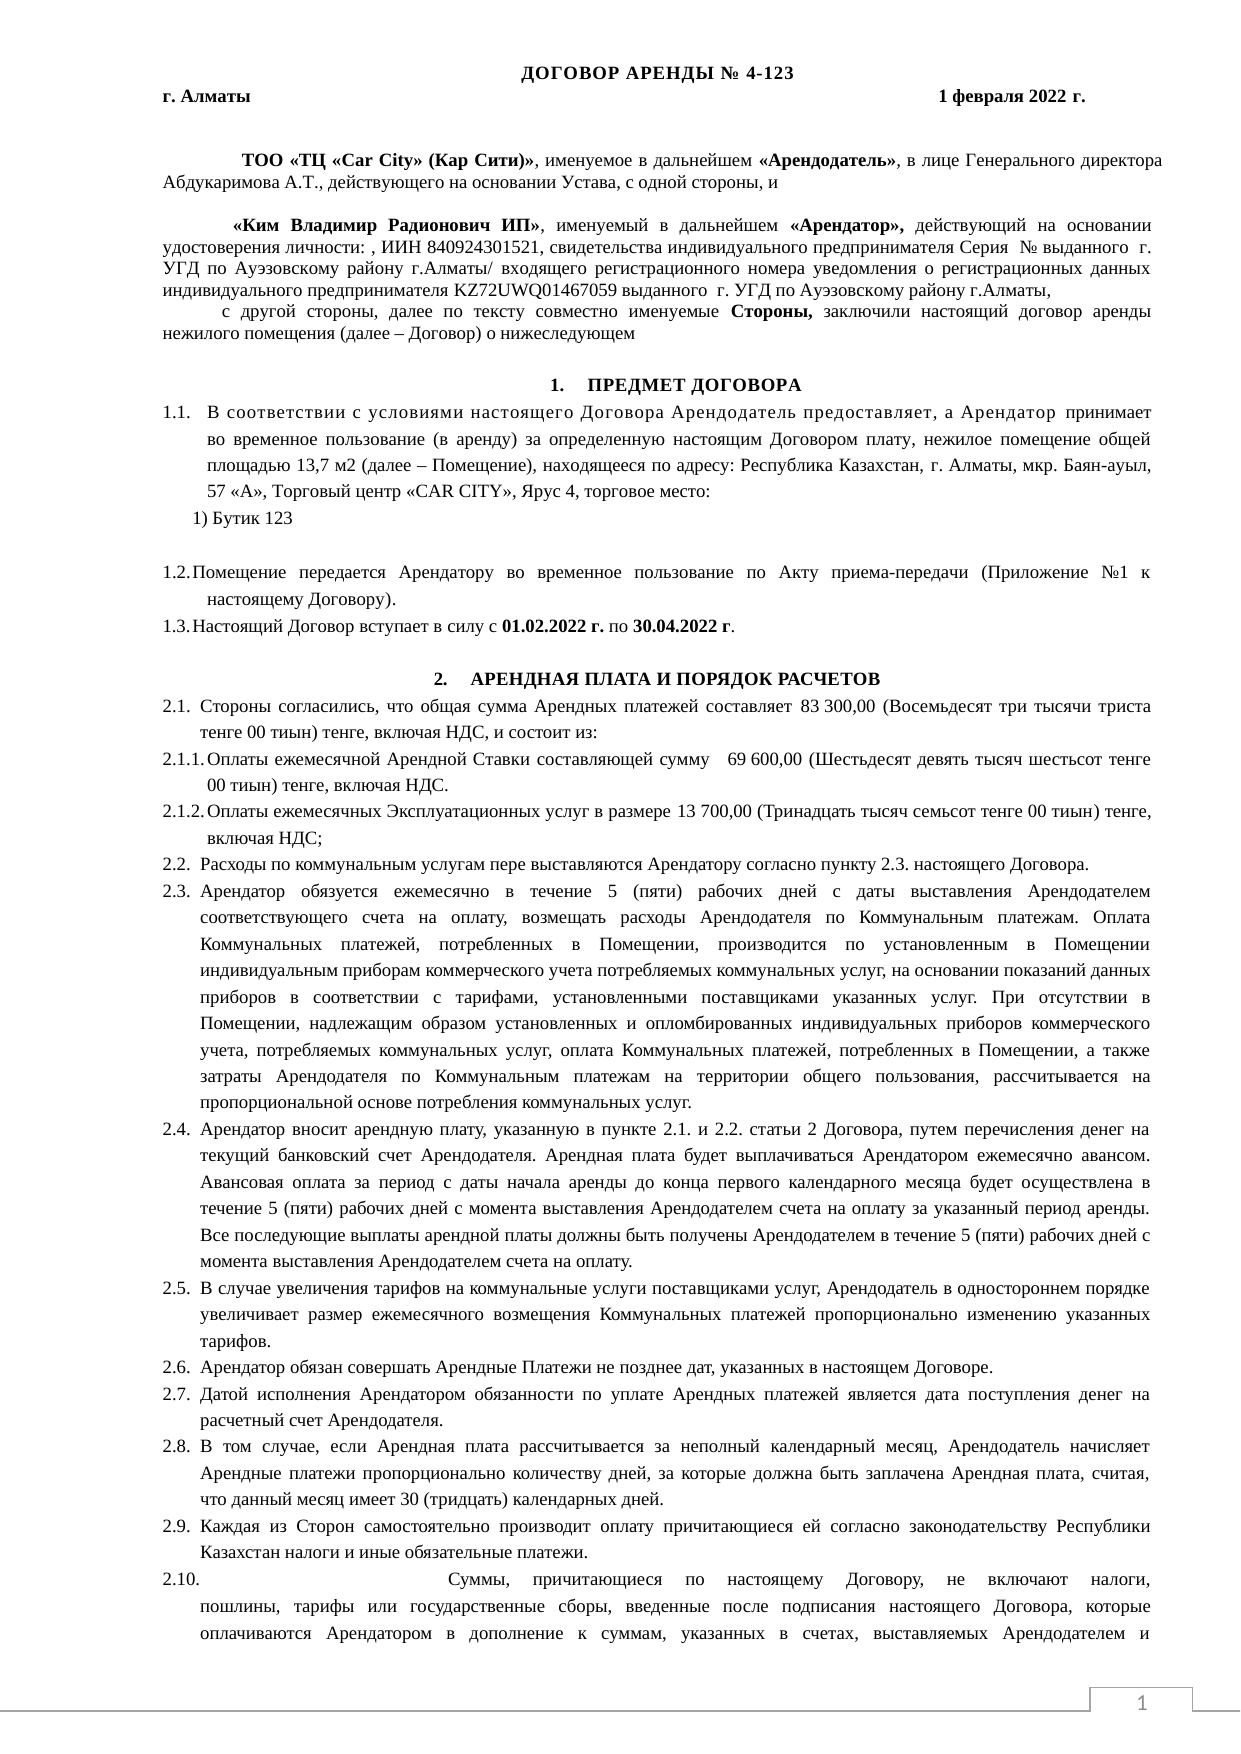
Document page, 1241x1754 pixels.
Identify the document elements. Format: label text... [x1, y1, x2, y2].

list Оплаты ежемесячной Арендной Ставки составляющей сумму 69 600,00 (Шестьдесят девять тысяч шестьсот тенге 00 тиын) тенге, включая НДС. [162, 744, 1152, 797]
list Оплаты ежемесячных Эксплуатационных услуг в размере 13 700,00 (Тринадцать тысяч семьсот тенге 00 тиын) тенге, включая НДС; [162, 797, 1152, 850]
list Каждая из Сторон самостоятельно производит оплату причитающиеся ей согласно законодательству Республики Казахстан налоги и иные обязательные платежи. [162, 1511, 1152, 1564]
list В том случае, если Арендная плата рассчитывается за неполный календарный месяц, Арендодатель начисляет Арендные платежи пропорционально количеству дней, за которые должна быть заплачена Арендная плата, считая, что данный месяц имеет 30 (тридцать) календарных дней. [162, 1432, 1152, 1511]
list Датой исполнения Арендатором обязанности по уплате Арендных платежей является дата поступления денег на расчетный счет Арендодателя. [162, 1379, 1152, 1432]
list Арендатор обязуется ежемесячно в течение 5 (пяти) рабочих дней с даты выставления Арендодателем соответствующего счета на оплату, возмещать расходы Арендодателя по Коммунальным платежам. Оплата Коммунальных платежей, потребленных в Помещении, производится по установленным в Помещении индивидуальным приборам коммерческого учета потребляемых коммунальных услуг, на основании показаний данных приборов в соответствии с тарифами, установленными поставщиками указанных услуг. При отсутствии в Помещении, надлежащим образом установленных и опломбированных индивидуальных приборов коммерческого учета, потребляемых коммунальных услуг, оплата Коммунальных платежей, потребленных в Помещении, а также затраты Арендодателя по Коммунальным платежам на территории общего пользования, рассчитывается на пропорциональной основе потребления коммунальных услуг. [162, 876, 1152, 1114]
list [162, 1564, 1152, 1645]
text ТОО «ТЦ «Car City» (Кар Сити)», именуемое в дальнейшем «Арендодатель», в лице Генерального директора Абдукаримова А.Т., действующего на основании Устава, с одной стороны, и [162, 149, 1163, 192]
list Стороны согласились, что общая сумма Арендных платежей составляет 83 300,00 (Восемьдесят три тысячи триста тенге 00 тиын) тенге, включая НДС, и состоит из: [162, 691, 1152, 744]
list Арендатор обязан совершать Арендные Платежи не позднее дат, указанных в настоящем Договоре. [162, 1352, 1152, 1379]
text «Ким Владимир Радионович ИП», именуемый в дальнейшем «Арендатор», действующий на основании удостоверения личности: , ИИН 840924301521, свидетельства индивидуального предпринимателя Серия № выданного г. УГД по Ауэзовскому району г.Алматы/ входящего регистрационного номера уведомления о регистрационных данных индивидуального предпринимателя KZ72UWQ01467059 выданного г. УГД по Ауэзовскому району г.Алматы, [162, 214, 1152, 300]
text 1) Бутик 123 [192, 504, 1152, 530]
list ПРЕДМЕТ ДОГОВОРА [200, 370, 1152, 397]
list В соответствии с условиями настоящего Договора Арендодатель предоставляет, а Арендатор принимает во временное пользование (в аренду) за определенную настоящим Договором плату, нежилое помещение общей площадью 13,7 м2 (далее – Помещение), находящееся по адресу: Республика Казахстан, г. Алматы, мкр. Баян-ауыл, 57 «А», Торговый центр «CAR CITY», Ярус 4, торговое место: [162, 397, 1152, 503]
list Помещение передается Арендатору во временное пользование по Акту приема-передачи (Приложение №1 к настоящему Договору). [162, 558, 1152, 611]
list Арендатор вносит арендную плату, указанную в пункте 2.1. и 2.2. статьи 2 Договора, путем перечисления денег на текущий банковский счет Арендодателя. Арендная плата будет выплачиваться Арендатором ежемесячно авансом. Авансовая оплата за период с даты начала аренды до конца первого календарного месяца будет осуществлена в течение 5 (пяти) рабочих дней с момента выставления Арендодателем счета на оплату за указанный период аренды. Все последующие выплаты арендной платы должны быть получены Арендодателем в течение 5 (пяти) рабочих дней с момента выставления Арендодателем счета на оплату. [162, 1114, 1152, 1273]
text г. Алматы 1 февраля 2022 г. [162, 84, 1152, 106]
list Расходы по коммунальным услугам пере выставляются Арендатору согласно пункту 2.3. настоящего Договора. [162, 850, 1152, 876]
list Настоящий Договор вступает в силу с 01.02.2022 г. по 30.04.2022 г. [162, 611, 1152, 637]
text с другой стороны, далее по тексту совместно именуемые Стороны, заключили настоящий договор аренды нежилого помещения (далее – Договор) о нижеследующем [162, 300, 1152, 343]
text ДОГОВОР АРЕНДЫ № 4-123 [162, 59, 1152, 84]
list 2. АРЕНДНАЯ ПЛАТА И ПОРЯДОК РАСЧЕТОВ [162, 664, 1152, 691]
list В случае увеличения тарифов на коммунальные услуги поставщиками услуг, Арендодатель в одностороннем порядке увеличивает размер ежемесячного возмещения Коммунальных платежей пропорционально изменению указанных тарифов. [162, 1273, 1152, 1352]
